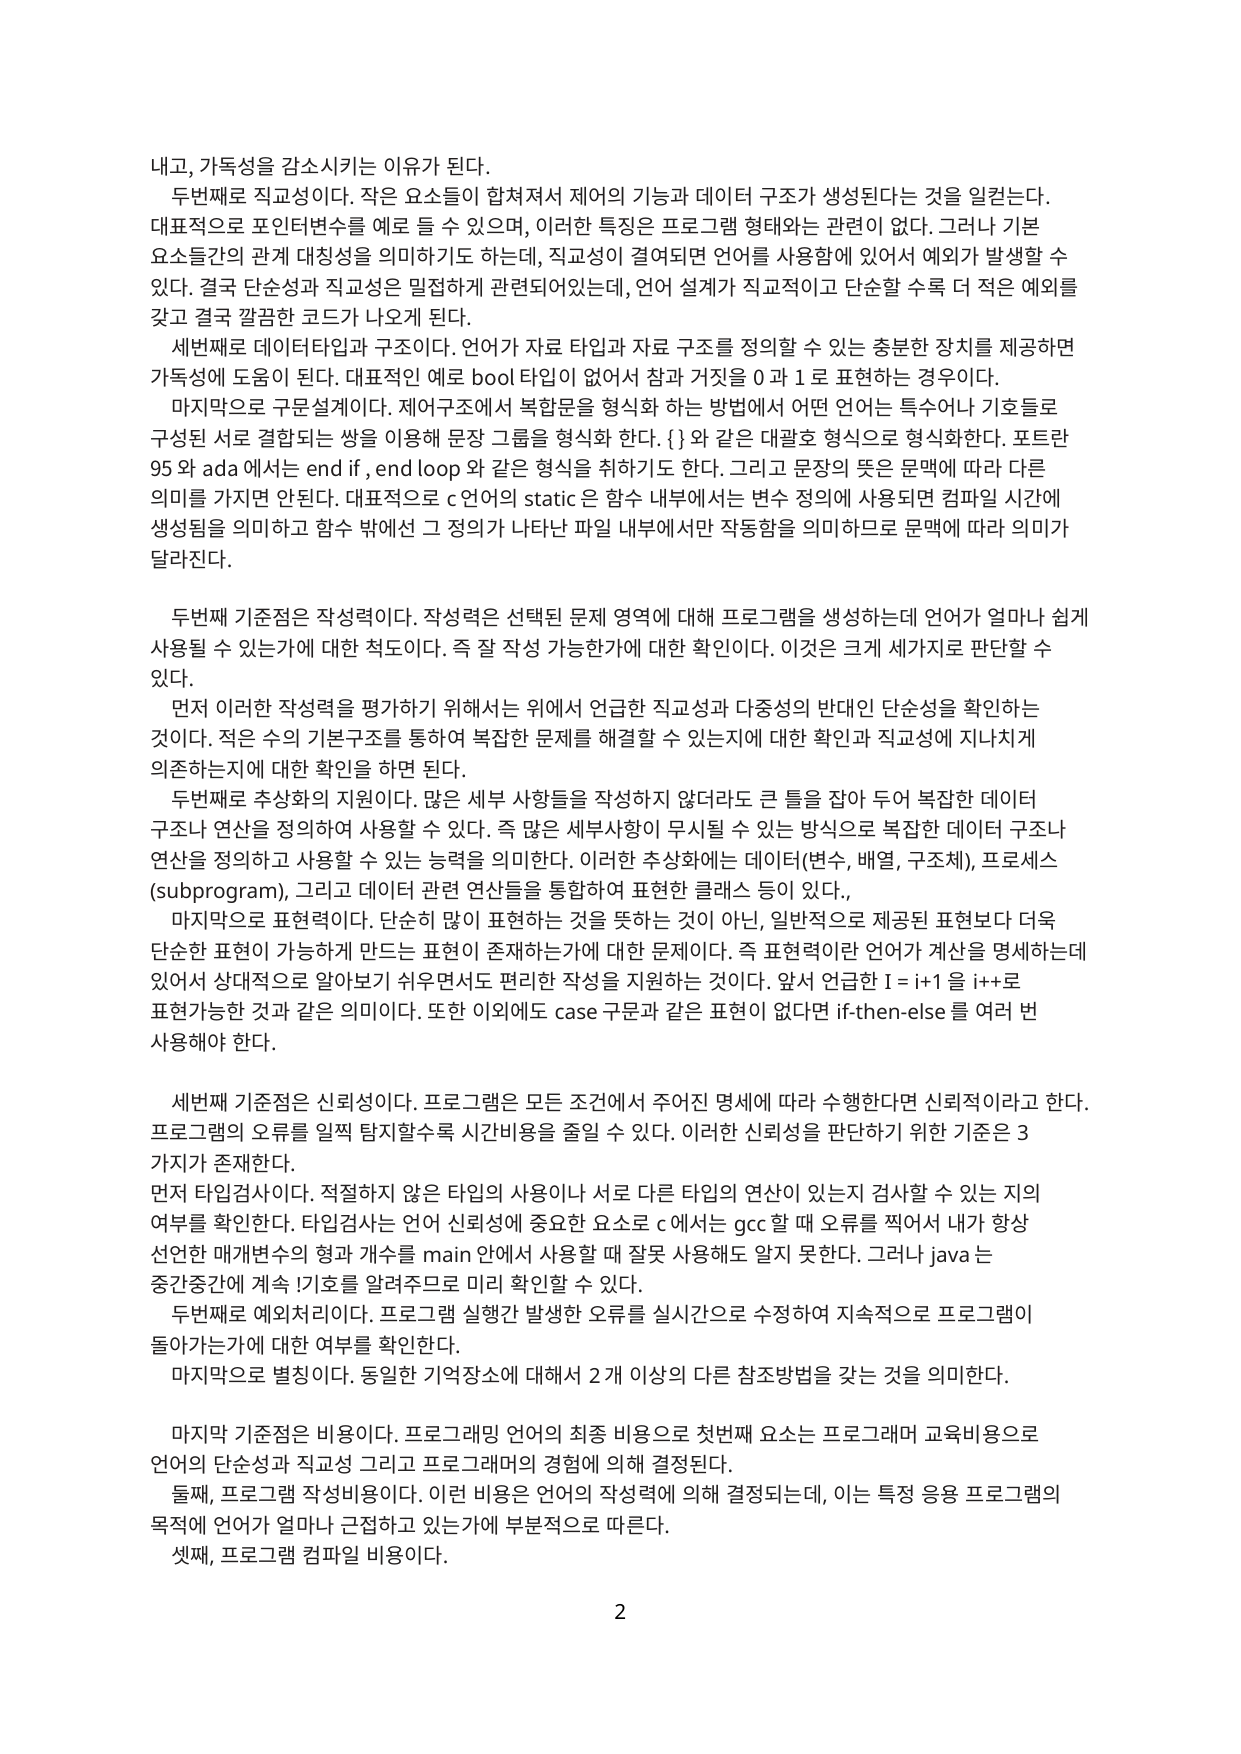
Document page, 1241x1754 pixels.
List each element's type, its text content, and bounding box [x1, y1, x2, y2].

text 두번째로 예외처리이다. 프로그램 실행간 발생한 오류를 실시간으로 수정하여 지속적으로 프로그램이 돌아가는가에 대한 여부를 확인한다. [150, 1298, 1090, 1359]
text 세번째로 데이터타입과 구조이다. 언어가 자료 타입과 자료 구조를 정의할 수 있는 충분한 장치를 제공하면 가독성에 도움이 된다. 대표적인 예로 bool타입이 없어서 참과 거짓을 0과 1로 표현하는 경우이다. [150, 331, 1090, 392]
text 두번째로 추상화의 지원이다. 많은 세부 사항들을 작성하지 않더라도 큰 틀을 잡아 두어 복잡한 데이터 구조나 연산을 정의하여 사용할 수 있다. 즉 많은 세부사항이 무시될 수 있는 방식으로 복잡한 데이터 구조나 연산을 정의하고 사용할 수 있는 능력을 의미한다. 이러한 추상화에는 데이터(변수, 배열, 구조체), 프로세스(subprogram), 그리고 데이터 관련 연산들을 통합하여 표현한 클래스 등이 있다., [150, 783, 1090, 904]
text 두번째로 직교성이다. 작은 요소들이 합쳐져서 제어의 기능과 데이터 구조가 생성된다는 것을 일컫는다. 대표적으로 포인터변수를 예로 들 수 있으며, 이러한 특징은 프로그램 형태와는 관련이 없다. 그러나 기본 요소들간의 관계 대칭성을 의미하기도 하는데, 직교성이 결여되면 언어를 사용함에 있어서 예외가 발생할 수 있다. 결국 단순성과 직교성은 밀접하게 관련되어있는데, 언어 설계가 직교적이고 단순할 수록 더 적은 예외를 갖고 결국 깔끔한 코드가 나오게 된다. [150, 180, 1090, 331]
text 마지막으로 별칭이다. 동일한 기억장소에 대해서 2개 이상의 다른 참조방법을 갖는 것을 의미한다. [150, 1359, 1090, 1389]
text 세번째 기준점은 신뢰성이다. 프로그램은 모든 조건에서 주어진 명세에 따라 수행한다면 신뢰적이라고 한다. 프로그램의 오류를 일찍 탐지할수록 시간비용을 줄일 수 있다. 이러한 신뢰성을 판단하기 위한 기준은 3가지가 존재한다. [150, 1086, 1090, 1177]
text 마지막으로 구문설계이다. 제어구조에서 복합문을 형식화 하는 방법에서 어떤 언어는 특수어나 기호들로 구성된 서로 결합되는 쌍을 이용해 문장 그룹을 형식화 한다. { } 와 같은 대괄호 형식으로 형식화한다. 포트란 95와 ada에서는 end if , end loop와 같은 형식을 취하기도 한다. 그리고 문장의 뜻은 문맥에 따라 다른 의미를 가지면 안된다. 대표적으로 c언어의 static은 함수 내부에서는 변수 정의에 사용되면 컴파일 시간에 생성됨을 의미하고 함수 밖에선 그 정의가 나타난 파일 내부에서만 작동함을 의미하므로 문맥에 따라 의미가 달라진다. [150, 392, 1090, 573]
text 마지막으로 표현력이다. 단순히 많이 표현하는 것을 뜻하는 것이 아닌, 일반적으로 제공된 표현보다 더욱 단순한 표현이 가능하게 만드는 표현이 존재하는가에 대한 문제이다. 즉 표현력이란 언어가 계산을 명세하는데 있어서 상대적으로 알아보기 쉬우면서도 편리한 작성을 지원하는 것이다. 앞서 언급한 I = i+1을 i++로 표현가능한 것과 같은 의미이다. 또한 이외에도 case구문과 같은 표현이 없다면 if-then-else를 여러 번 사용해야 한다. [150, 904, 1090, 1056]
text 셋째, 프로그램 컴파일 비용이다. [150, 1539, 1090, 1569]
text 두번째 기준점은 작성력이다. 작성력은 선택된 문제 영역에 대해 프로그램을 생성하는데 언어가 얼마나 쉽게 사용될 수 있는가에 대한 척도이다. 즉 잘 작성 가능한가에 대한 확인이다. 이것은 크게 세가지로 판단할 수 있다. [150, 602, 1090, 692]
text 둘째, 프로그램 작성비용이다. 이런 비용은 언어의 작성력에 의해 결정되는데, 이는 특정 응용 프로그램의 목적에 언어가 얼마나 근접하고 있는가에 부분적으로 따른다. [150, 1478, 1090, 1539]
text 먼저 이러한 작성력을 평가하기 위해서는 위에서 언급한 직교성과 다중성의 반대인 단순성을 확인하는 것이다. 적은 수의 기본구조를 통하여 복잡한 문제를 해결할 수 있는지에 대한 확인과 직교성에 지나치게 의존하는지에 대한 확인을 하면 된다. [150, 692, 1090, 783]
text 마지막 기준점은 비용이다. 프로그래밍 언어의 최종 비용으로 첫번째 요소는 프로그래머 교육비용으로 언어의 단순성과 직교성 그리고 프로그래머의 경험에 의해 결정된다. [150, 1418, 1090, 1478]
text 먼저 타입검사이다. 적절하지 않은 타입의 사용이나 서로 다른 타입의 연산이 있는지 검사할 수 있는 지의 여부를 확인한다. 타입검사는 언어 신뢰성에 중요한 요소로 c에서는 gcc할 때 오류를 찍어서 내가 항상 선언한 매개변수의 형과 개수를 main안에서 사용할 때 잘못 사용해도 알지 못한다. 그러나 java는 중간중간에 계속 !기호를 알려주므로 미리 확인할 수 있다. [150, 1177, 1090, 1298]
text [150, 150, 1090, 180]
